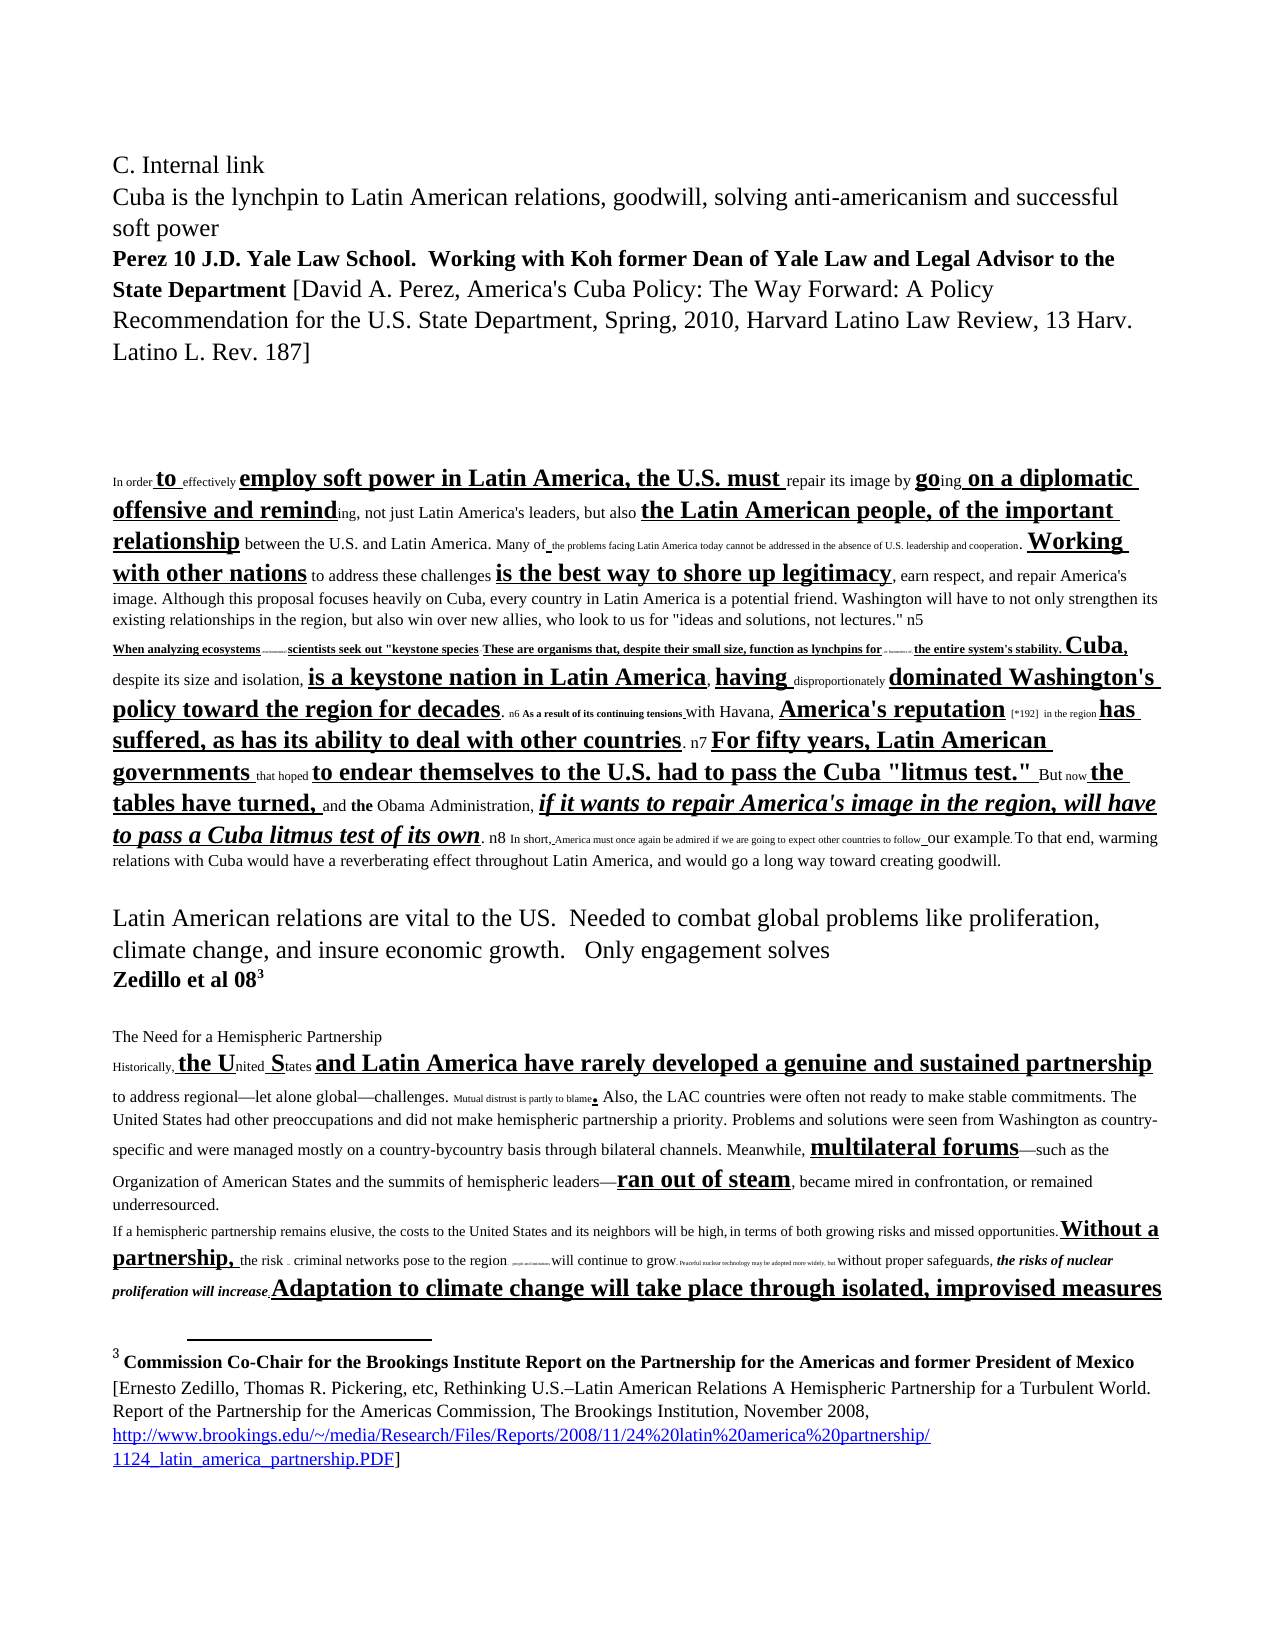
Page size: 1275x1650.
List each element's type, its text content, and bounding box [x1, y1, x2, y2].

text Latin American relations are vital to the US. Needed to combat global problems like proliferation, climate change, and insure economic growth. Only engagement solves [112, 903, 1162, 963]
text Cuba is the lynchpin to Latin American relations, goodwill, solving anti-americanism and successful soft power [112, 182, 1162, 242]
text Zedillo et al 08 [112, 966, 1162, 993]
text In order to effectively employ soft power in Latin America, the U.S. must repair its image by going on a diplomatic offensive and reminding, not just Latin America's leaders, but also the Latin American people, of the important relationship between the U.S. and Latin America. Many of the problems facing Latin America today cannot be addressed in the absence of U.S. leadership and cooperation. Working with other nations to address these challenges is the best way to shore up legitimacy, earn respect, and repair America's image. Although this proposal focuses heavily on Cuba, every country in Latin America is a potential friend. Washington will have to not only strengthen its existing relationships in the region, but also win over new allies, who look to us for "ideas and solutions, not lectures." n5 [112, 463, 1162, 629]
text Historically, the United States and Latin America have rarely developed a genuine and sustained partnership to address regional—let alone global—challenges. Mutual distrust is partly to blame. Also, the LAC countries were often not ready to make stable commitments. The United States had other preoccupations and did not make hemispheric partnership a priority. Problems and solutions were seen from Washington as country-specific and were managed mostly on a country-bycountry basis through bilateral channels. Meanwhile, multilateral forums—such as the Organization of American States and the summits of hemispheric leaders—ran out of steam, became mired in confrontation, or remained underresourced. [112, 1048, 1162, 1213]
text C. Internal link [112, 150, 1162, 179]
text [112, 1215, 1162, 1302]
text The Need for a Hemispheric Partnership [112, 1027, 1162, 1046]
text When analyzing ecosystems, environmental scientists seek out "keystone species." These are organisms that, despite their small size, function as lynchpins for, or barometers of, the entire system's stability. Cuba, despite its size and isolation, is a keystone nation in Latin America, having disproportionately dominated Washington's policy toward the region for decades. n6 As a result of its continuing tensions with Havana, America's reputation [*192] in the region has suffered, as has its ability to deal with other countries. n7 For fifty years, Latin American governments that hoped to endear themselves to the U.S. had to pass the Cuba "litmus test." But now the tables have turned, and the Obama Administration, if it wants to repair America's image in the region, will have to pass a Cuba litmus test of its own. n8 In short, America must once again be admired if we are going to expect other countries to follow our example. To that end, warming relations with Cuba would have a reverberating effect throughout Latin America, and would go a long way toward creating goodwill. [112, 631, 1162, 870]
text Perez 10 J.D. Yale Law School. Working with Koh former Dean of Yale Law and Legal Advisor to the State Department [David A. Perez, America's Cuba Policy: The Way Forward: A Policy Recommendation for the U.S. State Department, Spring, 2010, Harvard Latino Law Review, 13 Harv. Latino L. Rev. 187] [112, 245, 1162, 366]
